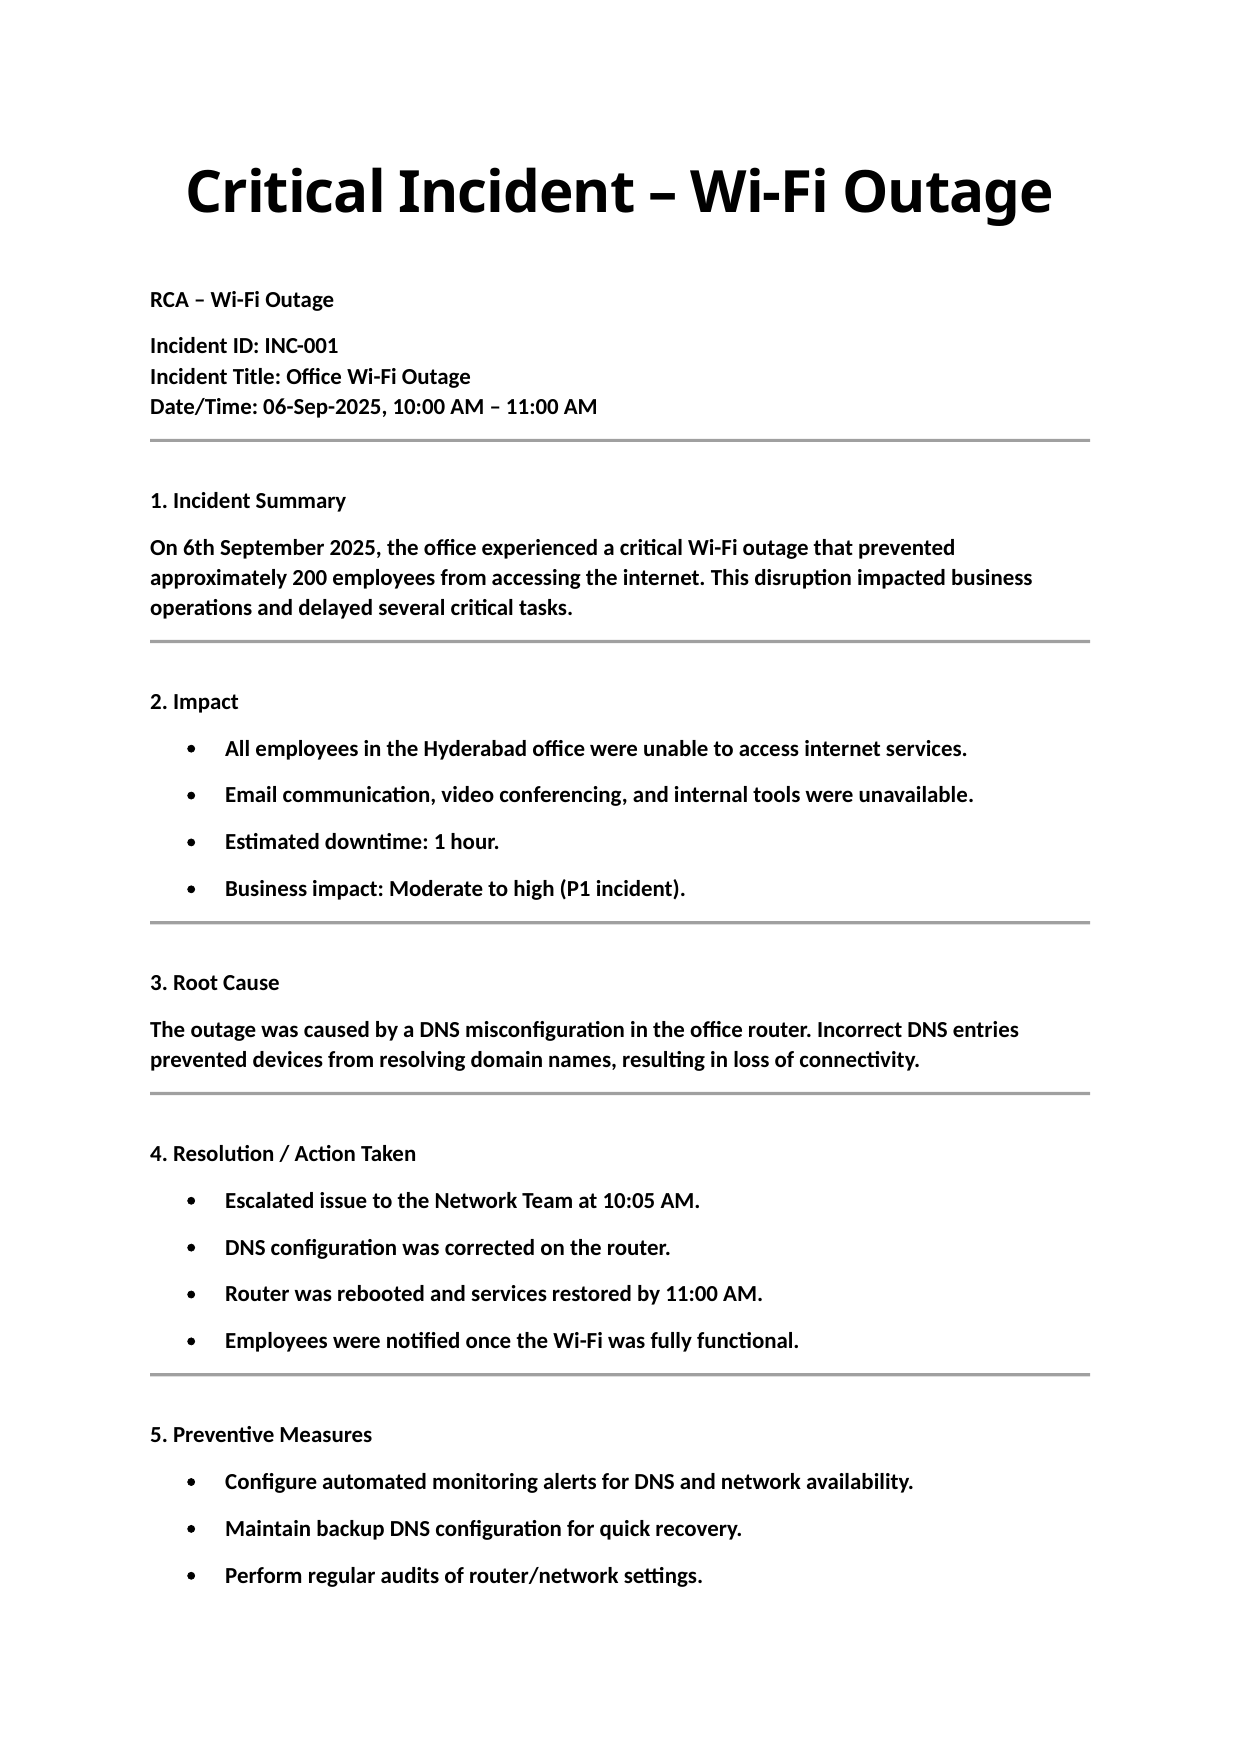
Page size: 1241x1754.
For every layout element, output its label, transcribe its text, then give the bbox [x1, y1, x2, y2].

list Configure automated monitoring alerts for DNS and network availability. [187, 1467, 1090, 1495]
text 3. Root Cause [150, 968, 1090, 996]
list All employees in the Hyderabad office were unable to access internet services. [187, 734, 1090, 762]
list Perform regular audits of router/network settings. [187, 1561, 1090, 1589]
list Employees were notified once the Wi-Fi was fully functional. [187, 1326, 1090, 1354]
text 5. Preventive Measures [150, 1420, 1090, 1448]
list Business impact: Moderate to high (P1 incident). [187, 874, 1090, 902]
text 1. Incident Summary [150, 486, 1090, 514]
list DNS configuration was corrected on the router. [187, 1233, 1090, 1261]
text Incident ID: INC-001 Incident Title: Office Wi-Fi Outage Date/Time: 06-Sep-2025, 10:00 AM – 11:00 AM [150, 332, 1090, 420]
text 2. Impact [150, 687, 1090, 715]
title Critical Incident – Wi-Fi Outage [150, 150, 1090, 229]
text 4. Resolution / Action Taken [150, 1139, 1090, 1167]
list Estimated downtime: 1 hour. [187, 827, 1090, 855]
list Escalated issue to the Network Team at 10:05 AM. [187, 1186, 1090, 1214]
text RCA – Wi-Fi Outage [150, 285, 1090, 313]
text On 6th September 2025, the office experienced a critical Wi-Fi outage that prevented approximately 200 employees from accessing the internet. This disruption impacted business operations and delayed several critical tasks. [150, 533, 1090, 621]
list Router was rebooted and services restored by 11:00 AM. [187, 1279, 1090, 1307]
text The outage was caused by a DNS misconfiguration in the office router. Incorrect DNS entries prevented devices from resolving domain names, resulting in loss of connectivity. [150, 1015, 1090, 1073]
list Maintain backup DNS configuration for quick recovery. [187, 1514, 1090, 1542]
list Email communication, video conferencing, and internal tools were unavailable. [187, 781, 1090, 808]
